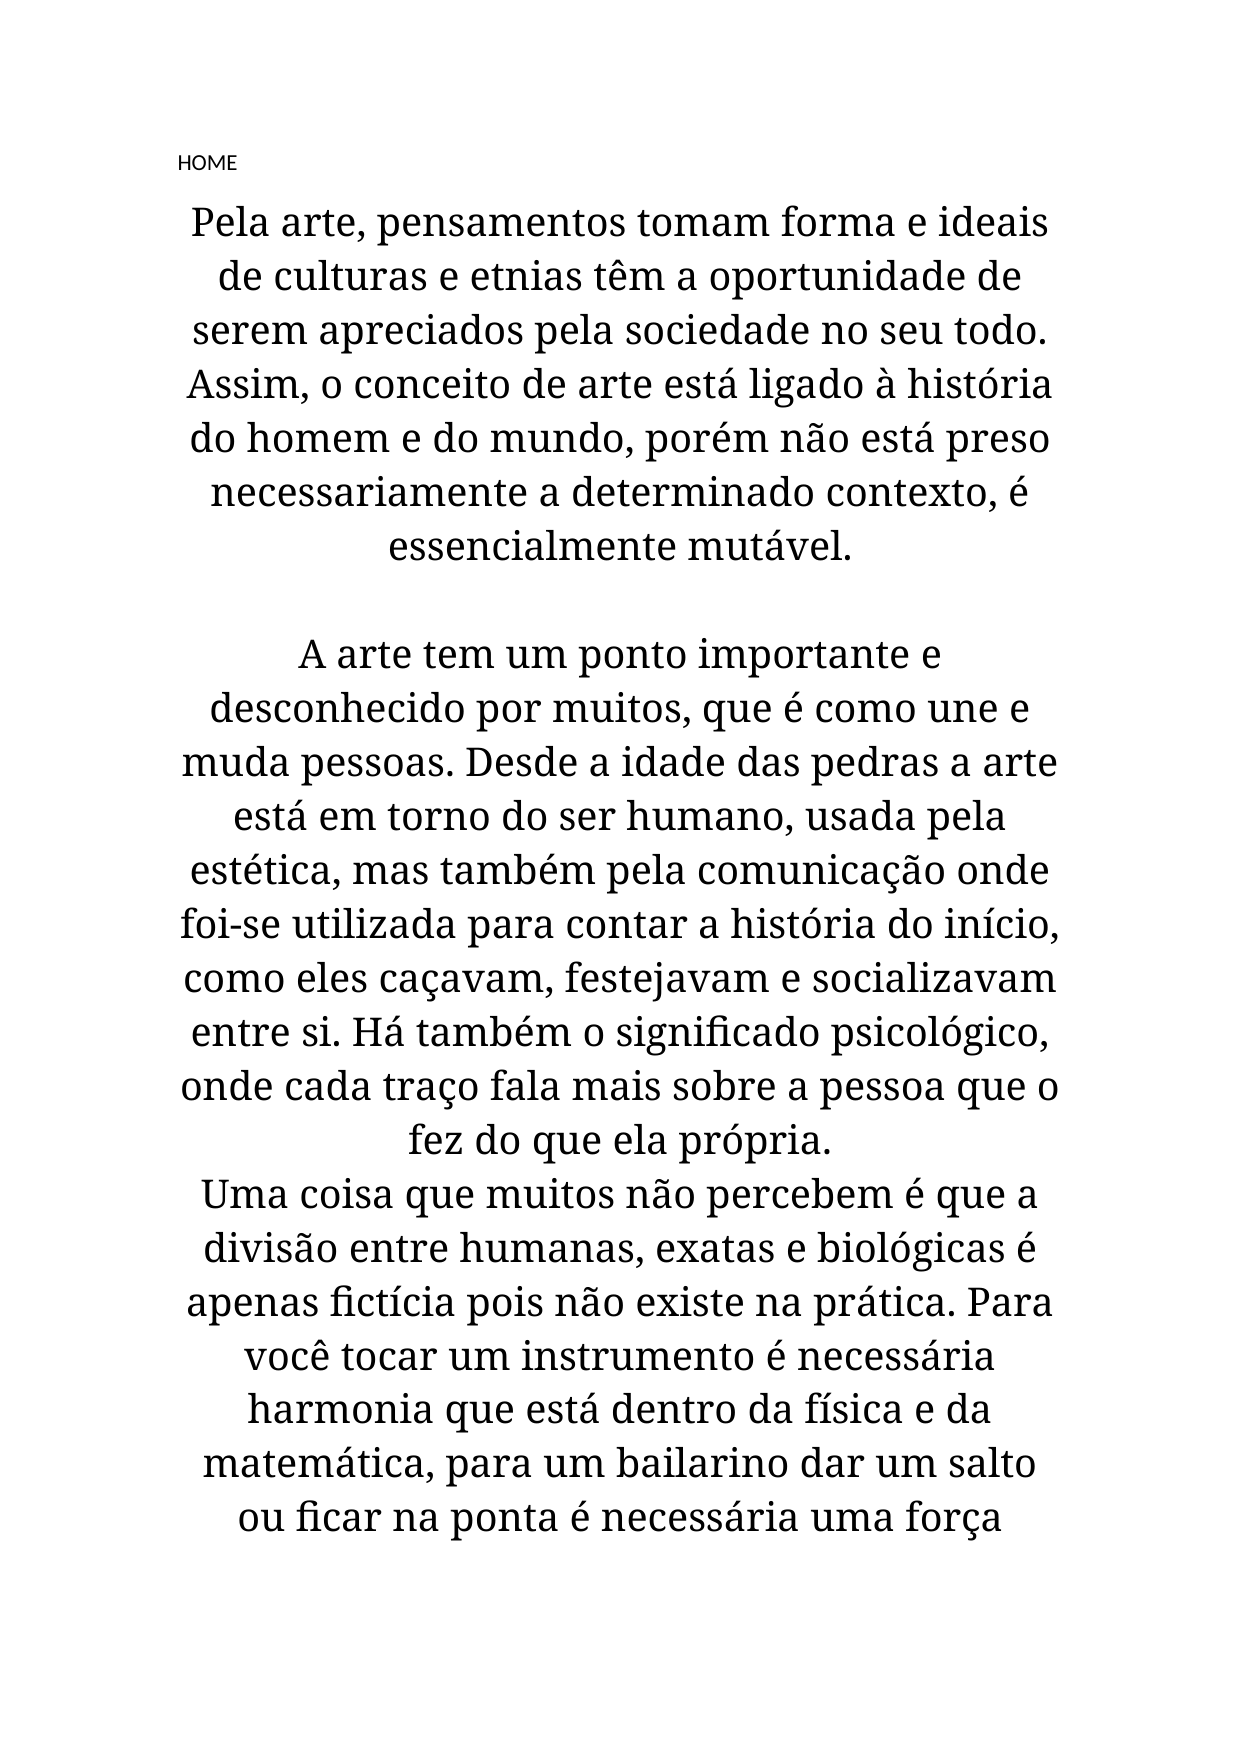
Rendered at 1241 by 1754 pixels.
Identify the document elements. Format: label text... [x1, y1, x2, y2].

text HOME [177, 148, 1063, 176]
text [177, 1166, 1063, 1543]
text A arte tem um ponto importante e desconhecido por muitos, que é como une e muda pessoas. Desde a idade das pedras a arte está em torno do ser humano, usada pela estética, mas também pela comunicação onde foi-se utilizada para contar a história do início, como eles caçavam, festejavam e socializavam entre si. Há também o significado psicológico, onde cada traço fala mais sobre a pessoa que o fez do que ela própria. [177, 626, 1063, 1166]
text Pela arte, pensamentos tomam forma e ideais de culturas e etnias têm a oportunidade de serem apreciados pela sociedade no seu todo. Assim, o conceito de arte está ligado à história do homem e do mundo, porém não está preso necessariamente a determinado contexto, é essencialmente mutável. [177, 194, 1063, 572]
